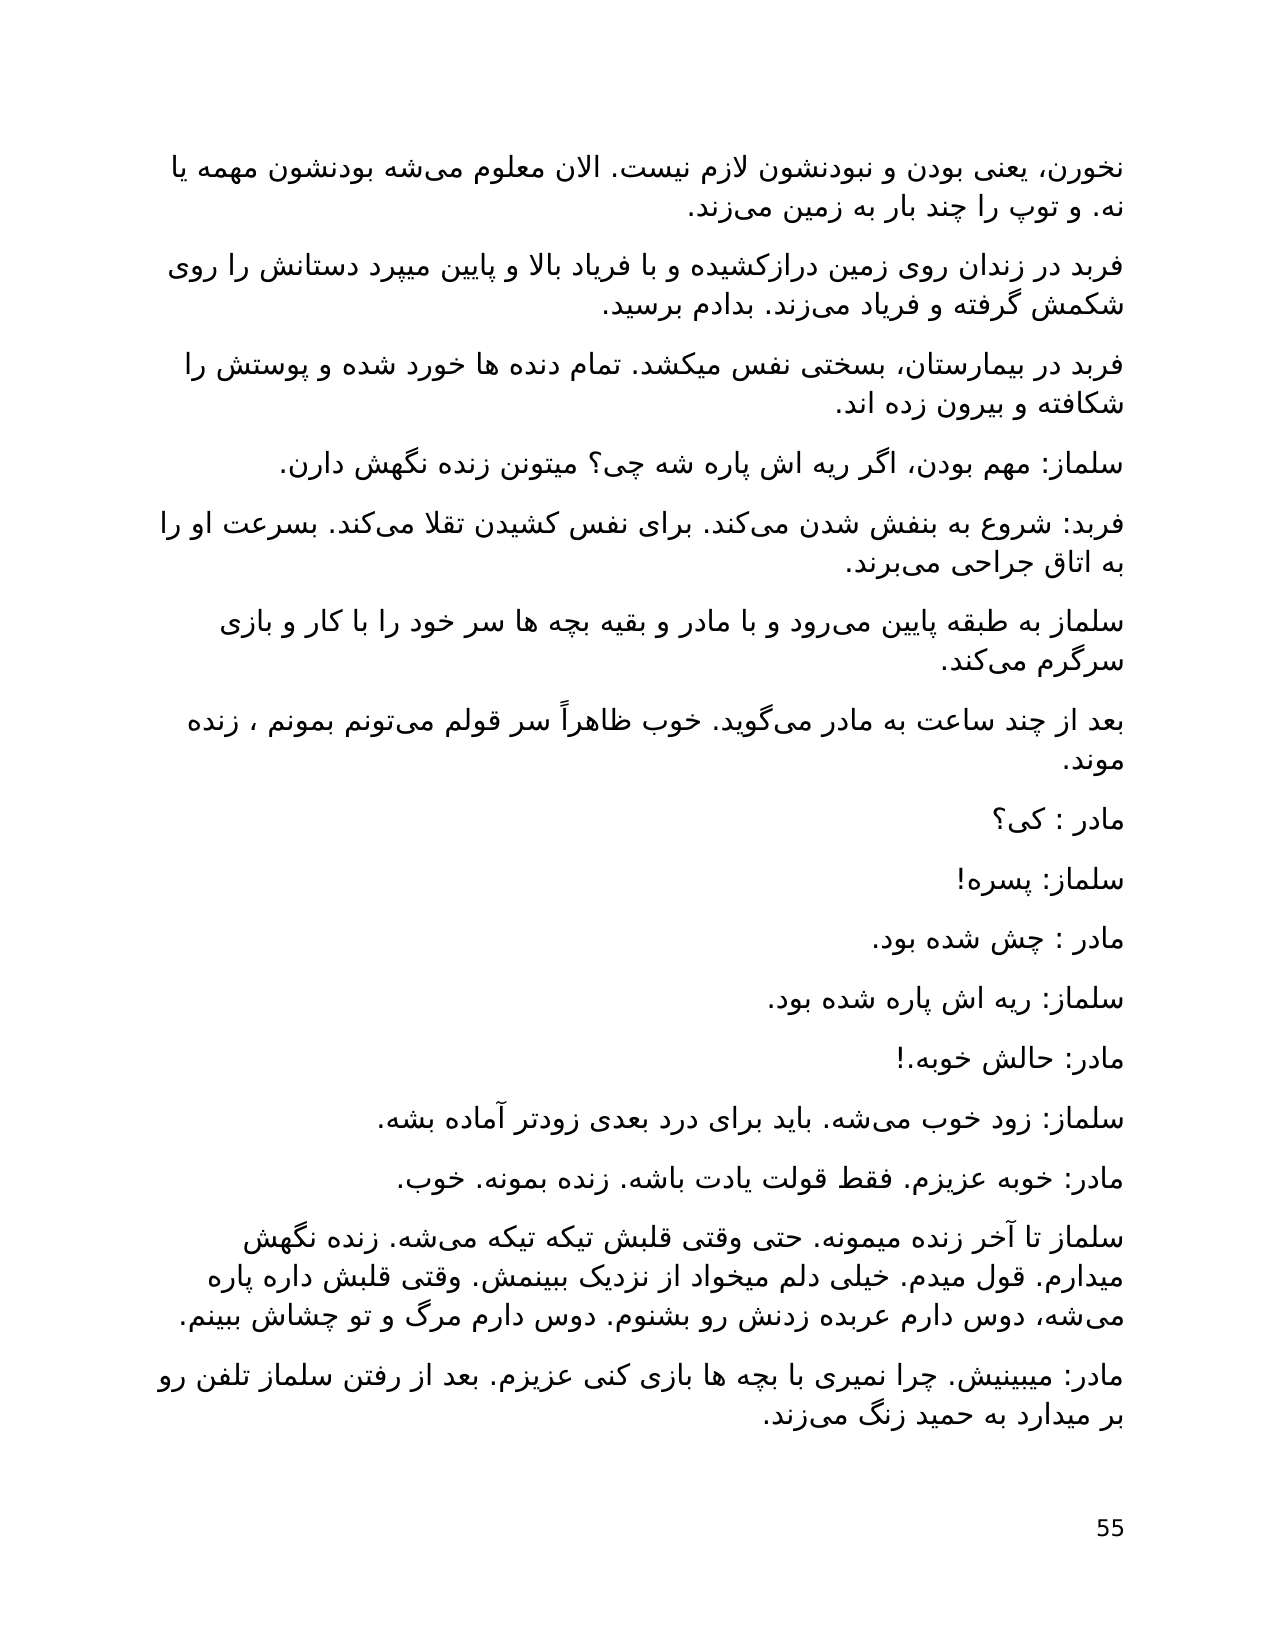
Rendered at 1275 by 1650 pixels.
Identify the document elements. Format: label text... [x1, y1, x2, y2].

text فربد در بیمارستان، بسختی نفس میکشد. تمام دنده ها خورد شده و پوستش را شکافته و بیرون زده اند. [150, 347, 1125, 420]
text بعد از چند ساعت به مادر می‌گوید. خوب ظاهراً سر قولم می‌تونم بمونم ، زنده موند. [150, 703, 1125, 776]
text مادر: میبینیش. چرا نمیری با بچه ها بازی کنی عزیزم. بعد از رفتن سلماز تلفن رو بر میدارد به حمید زنگ می‌زند. [150, 1358, 1125, 1431]
text مادر : چش شده بود. [150, 922, 1125, 956]
text فربد در زندان روی زمین درازکشیده و با فریاد بالا و پایین میپرد دستانش را روی شکمش گرفته و فریاد می‌زند. بدادم برسید. [150, 249, 1125, 322]
text سلماز: مهم بودن، اگر ریه اش پاره شه چی؟ میتونن زنده نگهش دارن. [150, 446, 1125, 480]
text مادر: خوبه عزیزم. فقط قولت یادت باشه. زنده بمونه. خوب. [150, 1161, 1125, 1195]
text سلماز: پسره! [150, 862, 1125, 896]
text مادر: حالش خوبه.! [150, 1041, 1125, 1075]
text سلماز تا آخر زنده میمونه. حتی وقتی قلبش تیکه تیکه می‌شه. زنده نگهش میدارم. قول میدم. خیلی دلم میخواد از نزدیک ببینمش. وقتی قلبش داره پاره می‌شه، دوس دارم عربده زدنش رو بشنوم. دوس دارم مرگ و تو چشاش ببینم. [150, 1221, 1125, 1333]
text سلماز: زود خوب می‌شه. باید برای درد بعدی زودتر آماده بشه. [150, 1101, 1125, 1135]
text سلماز: ریه اش پاره شده بود. [150, 982, 1125, 1016]
text سلماز به طبقه پایین می‌رود و با مادر و بقیه بچه ها سر خود را با کار و بازی سرگرم می‌کند. [150, 605, 1125, 678]
text مادر : کی؟ [150, 802, 1125, 836]
text فربد: شروع به بنفش شدن می‌کند. برای نفس کشیدن تقلا می‌کند. بسرعت او را به اتاق جراحی می‌برند. [150, 506, 1125, 579]
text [150, 150, 1125, 223]
